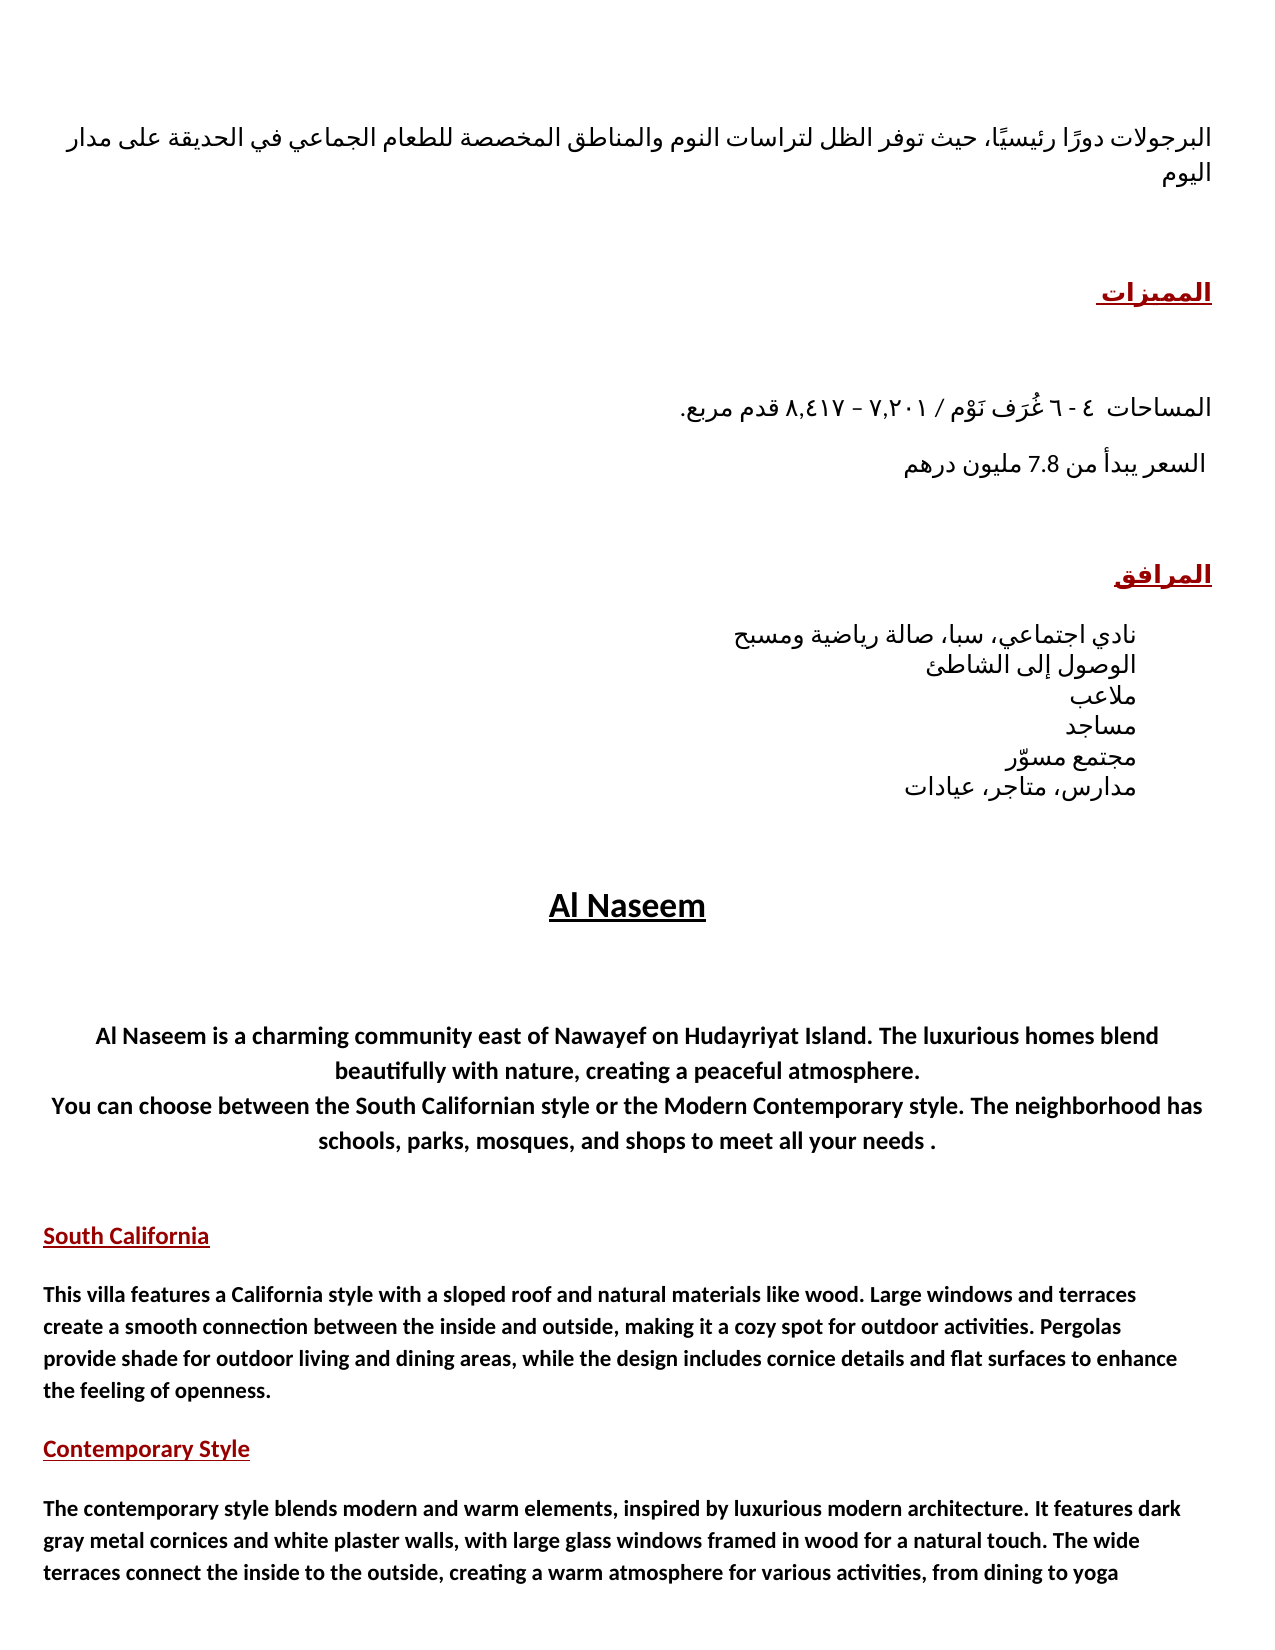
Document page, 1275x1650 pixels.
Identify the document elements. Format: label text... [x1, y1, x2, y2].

text Al Naseem is a charming community east of Nawayef on Hudayriyat Island. The luxurious homes blend beautifully with nature, creating a peaceful atmosphere. [43, 1020, 1212, 1085]
text South California [43, 1220, 1193, 1250]
text You can choose between the South Californian style or the Modern Contemporary style. The neighborhood has schools, parks, mosques, and shops to meet all your needs . [43, 1090, 1212, 1155]
text This villa features a California style with a sloped roof and natural materials like wood. Large windows and terraces create a smooth connection between the inside and outside, making it a cozy spot for outdoor activities. Pergolas provide shade for outdoor living and dining areas, while the design includes cornice details and flat surfaces to enhance the feeling of openness. [43, 1280, 1193, 1404]
text نادي اجتماعي، سبا، صالة رياضية ومسبح الوصول إلى الشاطئ ملاعب مساجد مجتمع مسوّر مدارس، متاجر، عيادات [118, 619, 1137, 802]
text Contemporary Style [43, 1434, 1193, 1464]
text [43, 1494, 1193, 1586]
text المساحات ٤ - ٦ غُرَف نَوْم / ٧,٢٠١ – ٨,٤١٧ قدم مربع. [43, 392, 1212, 423]
text المميزات [43, 277, 1212, 307]
text Al Naseem [118, 883, 1137, 956]
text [43, 122, 1212, 187]
text السعر يبدأ من 7.8 مليون درهم [43, 448, 1212, 478]
text المرافق [43, 559, 1212, 589]
